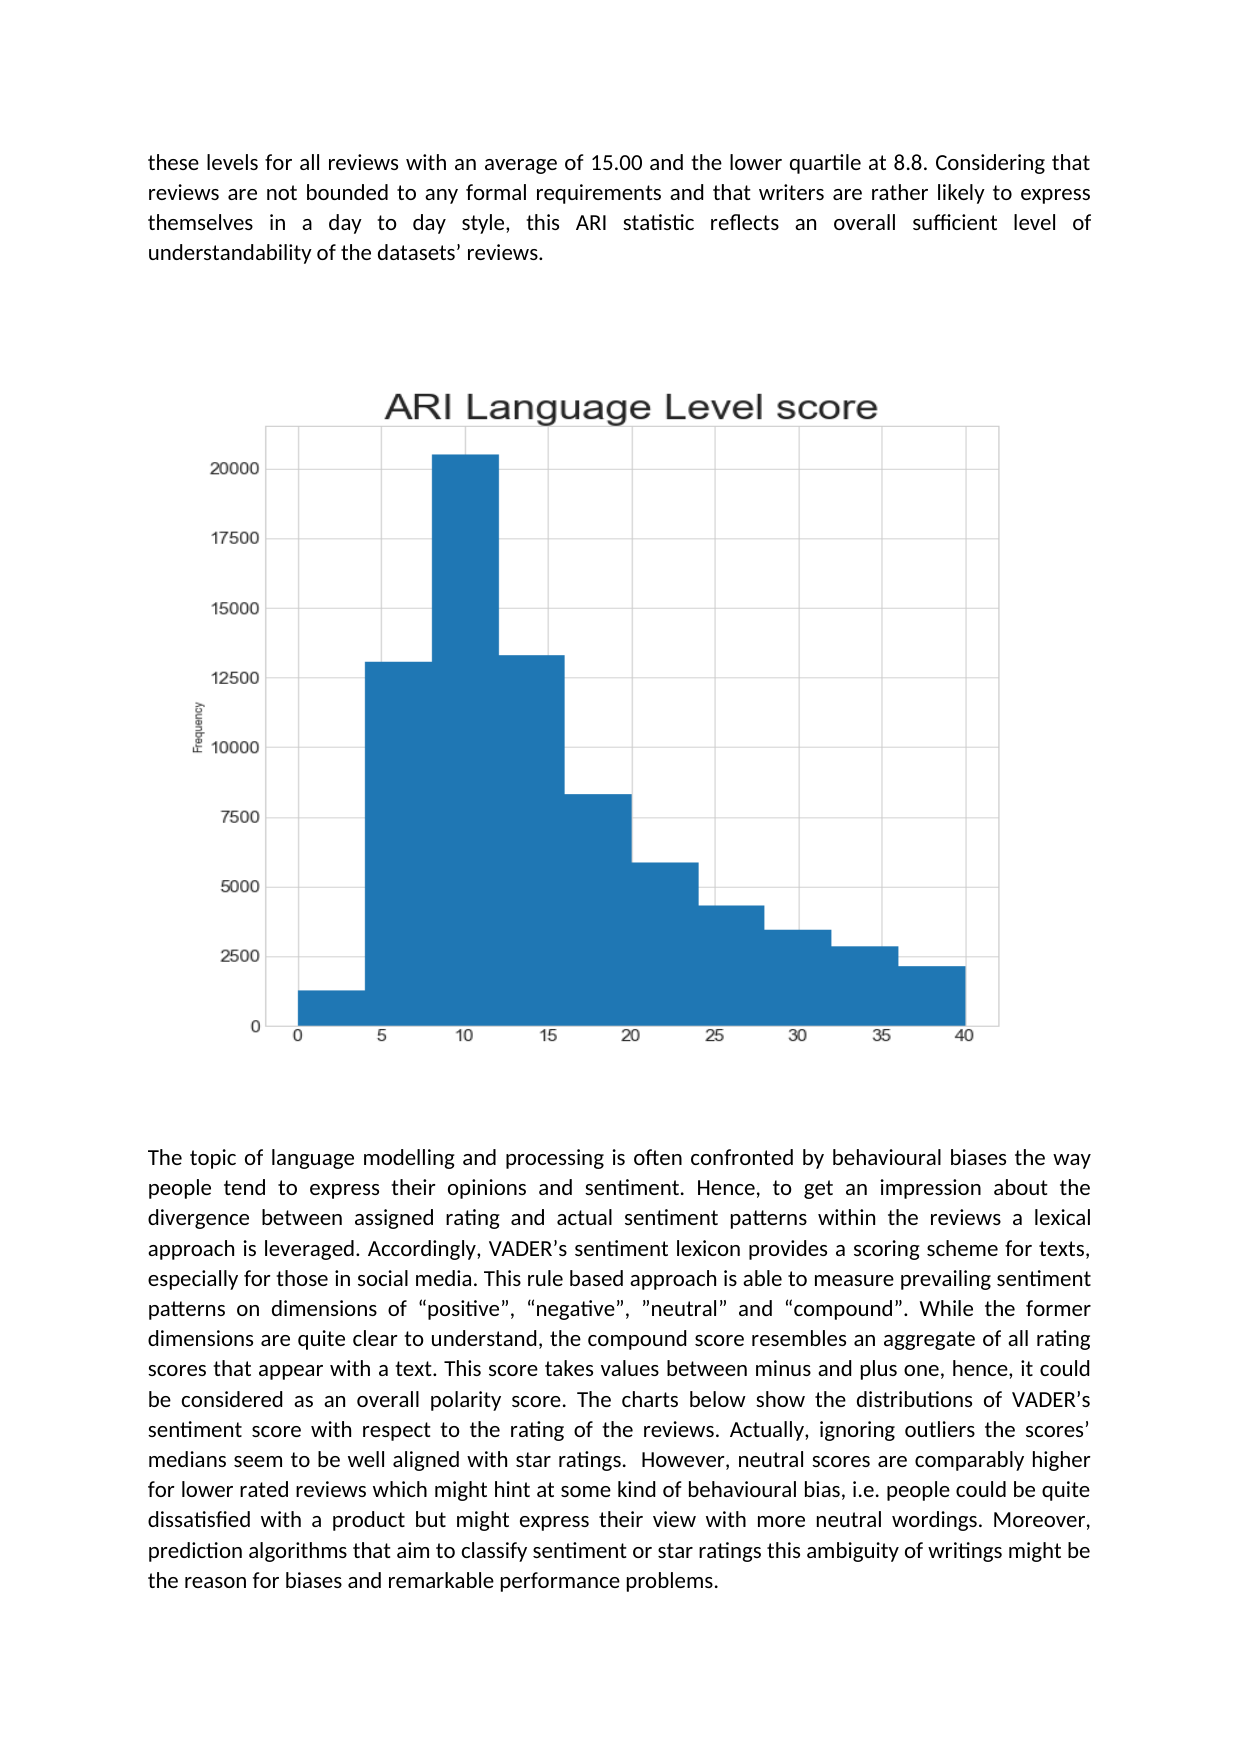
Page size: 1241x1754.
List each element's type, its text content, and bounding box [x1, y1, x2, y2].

picture [147, 332, 1093, 1125]
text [148, 148, 1093, 266]
text The topic of language modelling and processing is often confronted by behavioural biases the way people tend to express their opinions and sentiment. Hence, to get an impression about the divergence between assigned rating and actual sentiment patterns within the reviews a lexical approach is leveraged. Accordingly, VADER’s sentiment lexicon provides a scoring scheme for texts, especially for those in social media. This rule based approach is able to measure prevailing sentiment patterns on dimensions of “positive”, “negative”, ”neutral” and “compound”. While the former dimensions are quite clear to understand, the compound score resembles an aggregate of all rating scores that appear with a text. This score takes values between minus and plus one, hence, it could be considered as an overall polarity score. The charts below show the distributions of VADER’s sentiment score with respect to the rating of the reviews. Actually, ignoring outliers the scores’ medians seem to be well aligned with star ratings. However, neutral scores are comparably higher for lower rated reviews which might hint at some kind of behavioural bias, i.e. people could be quite dissatisfied with a product but might express their view with more neutral wordings. Moreover, prediction algorithms that aim to classify sentiment or star ratings this ambiguity of writings might be the reason for biases and remarkable performance problems. [148, 1143, 1093, 1594]
